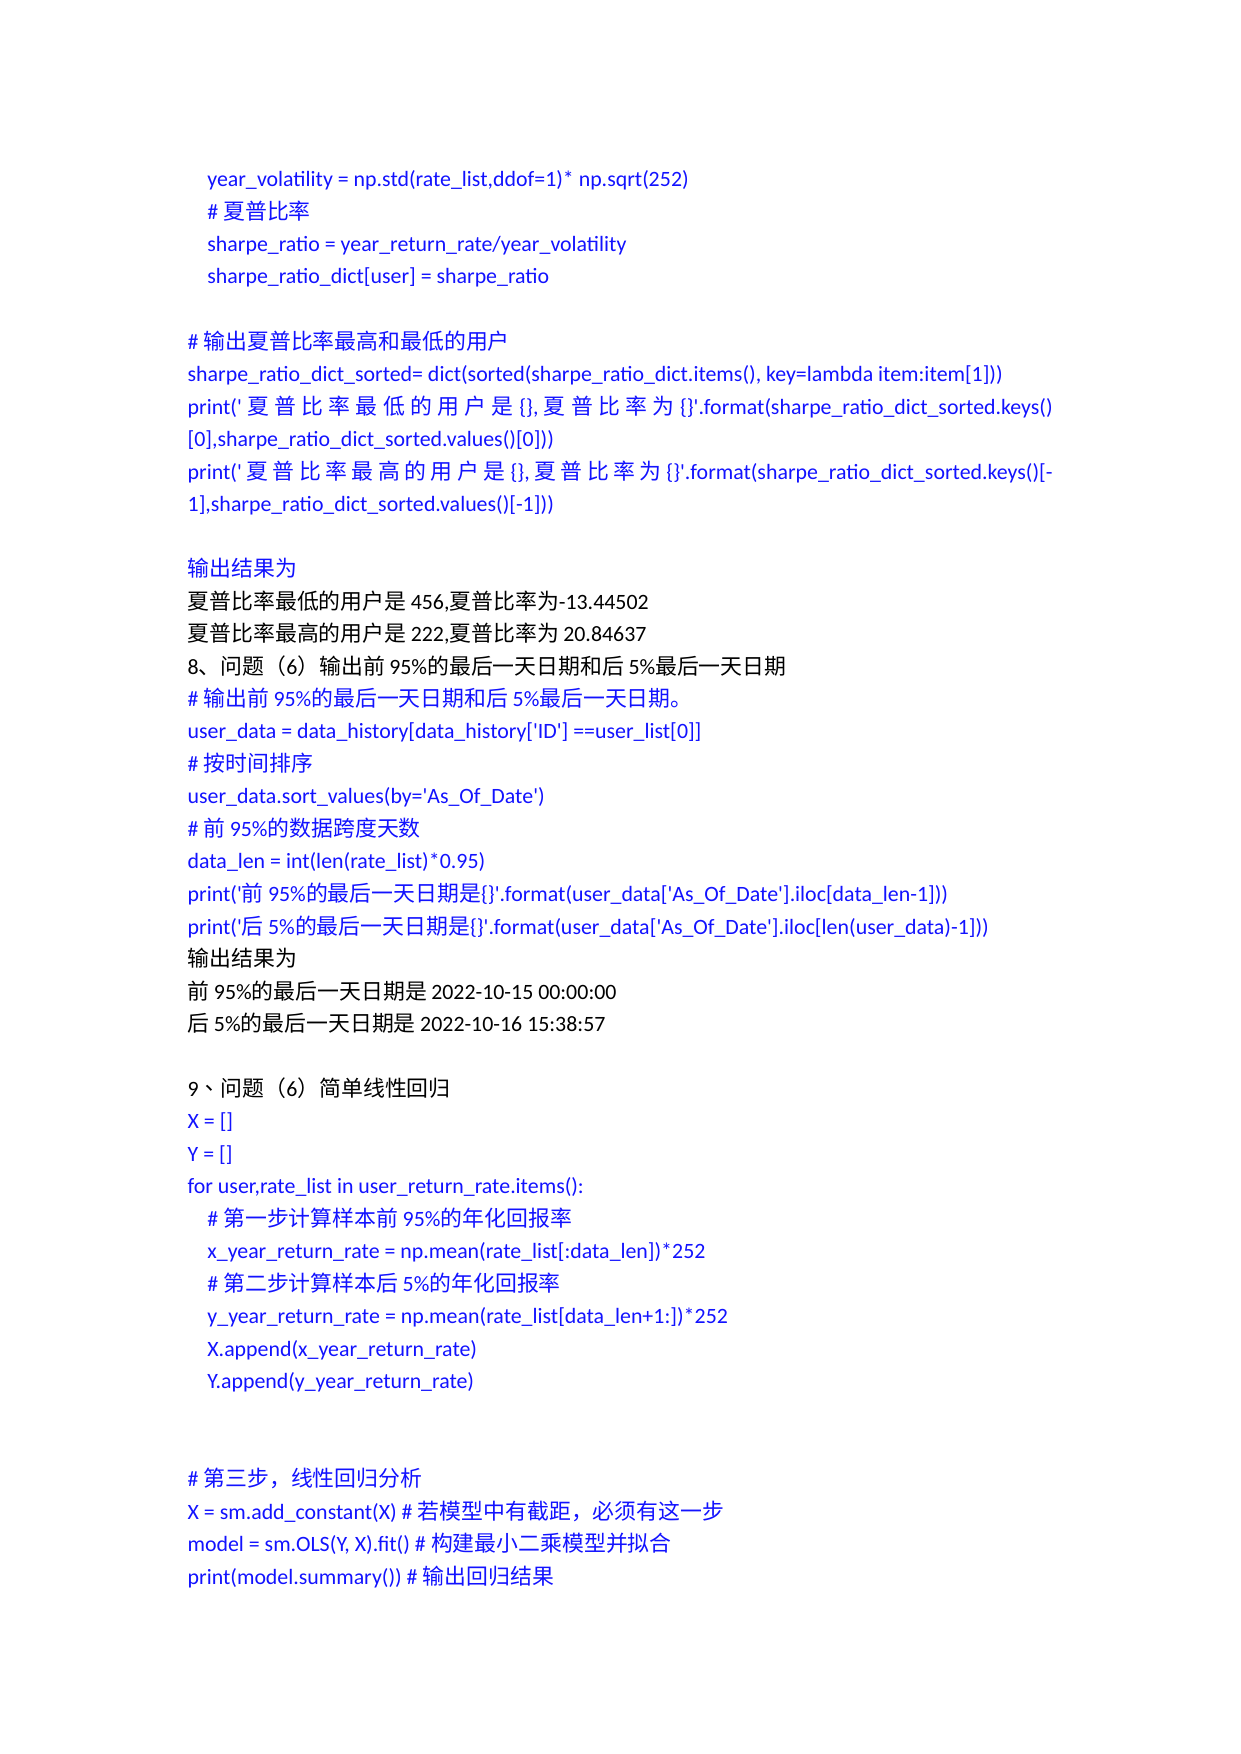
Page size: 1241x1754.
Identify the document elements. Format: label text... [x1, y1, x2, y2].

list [187, 1527, 1053, 1559]
list data_len = int(len(rate_list)*0.95) [187, 844, 1053, 877]
list 输出结果为 [187, 552, 1053, 584]
list 夏普比率最高的用户是222,夏普比率为20.84637 [187, 617, 1053, 649]
list # 输出夏普比率最高和最低的用户 [187, 324, 1053, 357]
list 后5%的最后一天日期是2022-10-16 15:38:57 [187, 1007, 1053, 1039]
list print(model.summary()) # 输出回归结果 [187, 1559, 1053, 1592]
list X.append(x_year_return_rate) [187, 1332, 1053, 1364]
list user_data = data_history[data_history['ID'] ==user_list[0]] [187, 714, 1053, 747]
list sharpe_ratio_dict_sorted= dict(sorted(sharpe_ratio_dict.items(), key=lambda item:item[1])) [187, 357, 1053, 389]
list x_year_return_rate = np.mean(rate_list[:data_len])*252 [187, 1234, 1053, 1267]
list year_volatility = np.std(rate_list,ddof=1)* np.sqrt(252) [187, 162, 1053, 194]
list print('夏普比率最高的用户是{},夏普比率为{}'.format(sharpe_ratio_dict_sorted.keys()[-1],sharpe_ratio_dict_sorted.values()[-1])) [187, 454, 1053, 519]
list 输出结果为 [187, 942, 1053, 974]
list # 前95%的数据跨度天数 [187, 812, 1053, 844]
list print('后5%的最后一天日期是{}'.format(user_data['As_Of_Date'].iloc[len(user_data)-1])) [187, 909, 1053, 942]
list # 第一步计算样本前95%的年化回报率 [187, 1202, 1053, 1234]
list user_data.sort_values(by='As_Of_Date') [187, 779, 1053, 812]
list # 夏普比率 [187, 194, 1053, 227]
list print('前95%的最后一天日期是{}'.format(user_data['As_Of_Date'].iloc[data_len-1])) [187, 877, 1053, 909]
list # 输出前95%的最后一天日期和后5%最后一天日期。 [187, 682, 1053, 714]
list Y = [] [187, 1137, 1053, 1169]
list for user,rate_list in user_return_rate.items(): [187, 1169, 1053, 1202]
list # 第三步，线性回归分析 [187, 1462, 1053, 1494]
list # 第二步计算样本后5%的年化回报率 [187, 1267, 1053, 1299]
list X = sm.add_constant(X) # 若模型中有截距，必须有这一步 [187, 1494, 1053, 1527]
list X = [] [187, 1104, 1053, 1137]
list print('夏普比率最低的用户是{},夏普比率为{}'.format(sharpe_ratio_dict_sorted.keys()[0],sharpe_ratio_dict_sorted.values()[0])) [187, 389, 1053, 454]
list 夏普比率最低的用户是456,夏普比率为-13.44502 [187, 584, 1053, 617]
list 8、问题（6）输出前95%的最后一天日期和后5%最后一天日期 [187, 649, 1053, 682]
list y_year_return_rate = np.mean(rate_list[data_len+1:])*252 [187, 1299, 1053, 1332]
list sharpe_ratio_dict[user] = sharpe_ratio [187, 259, 1053, 292]
list sharpe_ratio = year_return_rate/year_volatility [187, 227, 1053, 259]
list # 按时间排序 [187, 747, 1053, 779]
list Y.append(y_year_return_rate) [187, 1364, 1053, 1397]
list 问题（6）简单线性回归 [187, 1072, 1053, 1104]
list 前95%的最后一天日期是2022-10-15 00:00:00 [187, 974, 1053, 1007]
